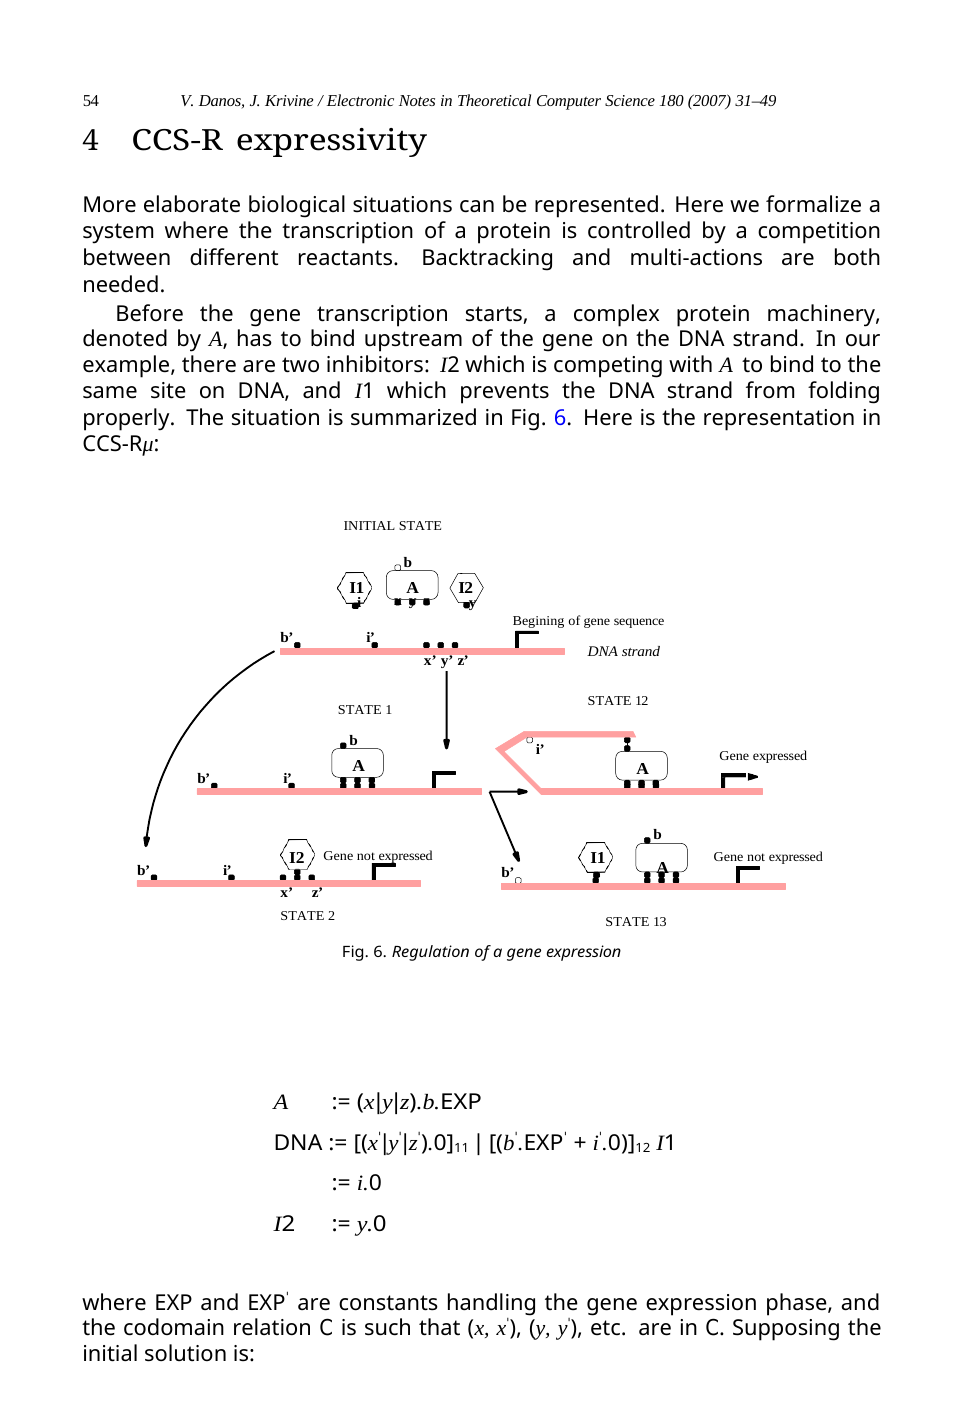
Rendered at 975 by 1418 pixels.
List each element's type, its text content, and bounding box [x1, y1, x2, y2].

text Before the gene transcription starts, a complex protein machinery, denoted by A, has to bind upstream of the gene on the DNA strand. In our example, there are two inhibitors: I2 which is competing with A to bind to the same site on DNA, and I1 which prevents the DNA strand from folding properly. The situation is summarized in Fig. 6. Here is the representation in CCS-Rμ: [82, 300, 882, 458]
text where EXP and EXP' are constants handling the gene expression phase, and the codomain relation C is such that (x, x'), (y, y'), etc. are in C. Supposing the initial solution is: [82, 1289, 881, 1368]
text INITIAL STATE [343, 518, 925, 534]
text i x y z y [71, 592, 477, 611]
text More elaborate biological situations can be represented. Here we formalize a system where the transcription of a protein is controlled by a competition between different reactants. Backtracking and multi-actions are both needed. [82, 191, 881, 298]
text Begining of gene sequence [512, 613, 925, 628]
picture [280, 839, 315, 870]
picture [721, 773, 758, 788]
text DNA := [(x'|y'|z').0]11 | [(b'.EXP' + i'.0)]12 I1 := i.0 [273, 1126, 688, 1196]
text STATE 13 [395, 914, 877, 930]
text I2 := y.0 [273, 1207, 925, 1237]
picture [578, 842, 613, 878]
picture [337, 572, 372, 592]
subtitle CCS-R expressivity [82, 119, 925, 159]
text STATE 2 [71, 908, 336, 924]
text Fig. 6. Regulation of a gene expression [71, 941, 892, 962]
text A := (x|y|z).b.EXP [273, 1086, 925, 1116]
